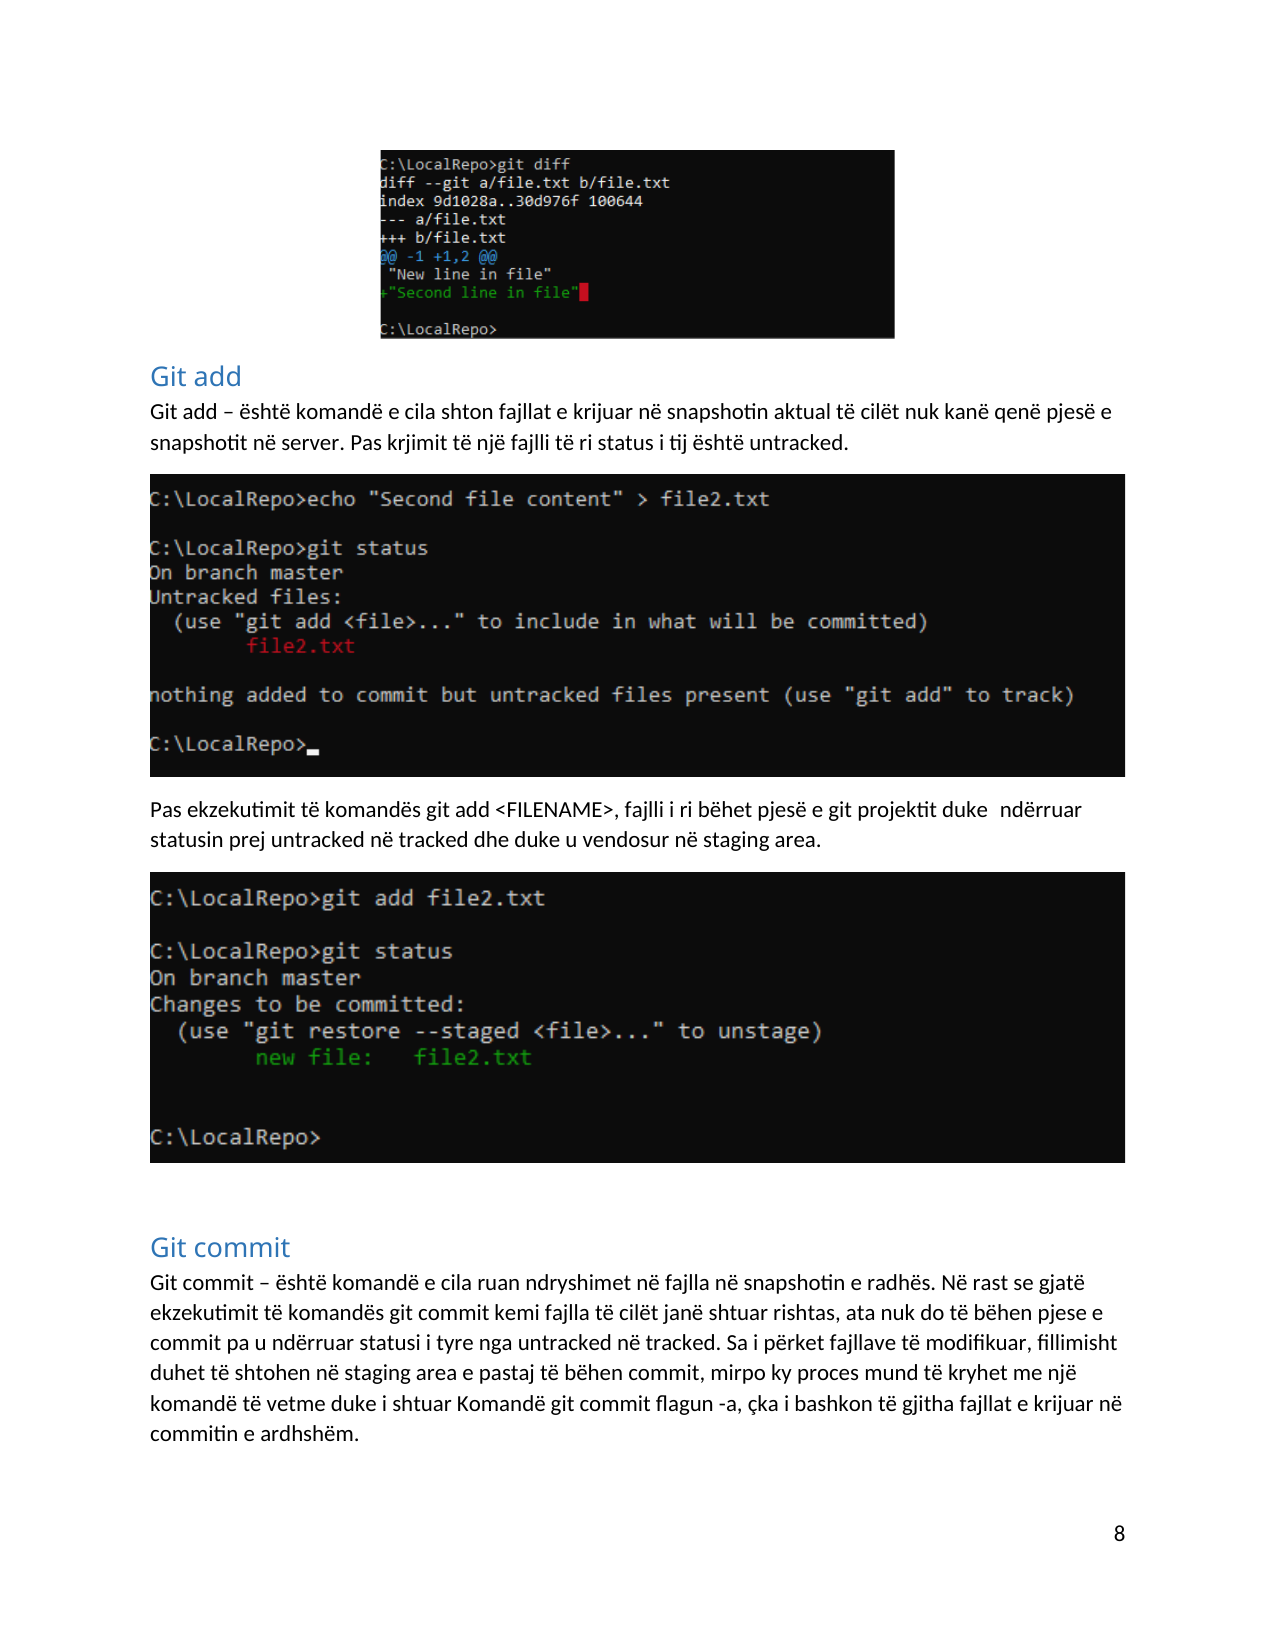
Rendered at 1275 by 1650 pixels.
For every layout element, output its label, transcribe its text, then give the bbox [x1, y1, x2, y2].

text Git add – është komandë e cila shton fajllat e krijuar në snapshotin aktual të cilët nuk kanë qenë pjesë e snapshotit në server. Pas krjimit të një fajlli të ri status i tij është untracked. [150, 397, 1125, 456]
subtitle Git add [150, 358, 1125, 394]
picture [150, 474, 1125, 777]
text Pas ekzekutimit të komandës git add <FILENAME>, fajlli i ri bëhet pjesë e git projektit duke ndërruar statusin prej untracked në tracked dhe duke u vendosur në staging area. [150, 795, 1125, 853]
text Git commit – është komandë e cila ruan ndryshimet në fajlla në snapshotin e radhës. Në rast se gjatë ekzekutimit të komandës git commit kemi fajlla të cilët janë shtuar rishtas, ata nuk do të bëhen pjese e commit pa u ndërruar statusi i tyre nga untracked në tracked. Sa i përket fajllave të modifikuar, fillimisht duhet të shtohen në staging area e pastaj të bëhen commit, mirpo ky proces mund të kryhet me një komandë të vetme duke i shtuar Komandë git commit flagun -a, çka i bashkon të gjitha fajllat e krijuar në commitin e ardhshëm. [150, 1268, 1125, 1447]
picture [150, 872, 1125, 1163]
picture [380, 150, 895, 339]
subtitle Git commit [150, 1228, 1125, 1265]
